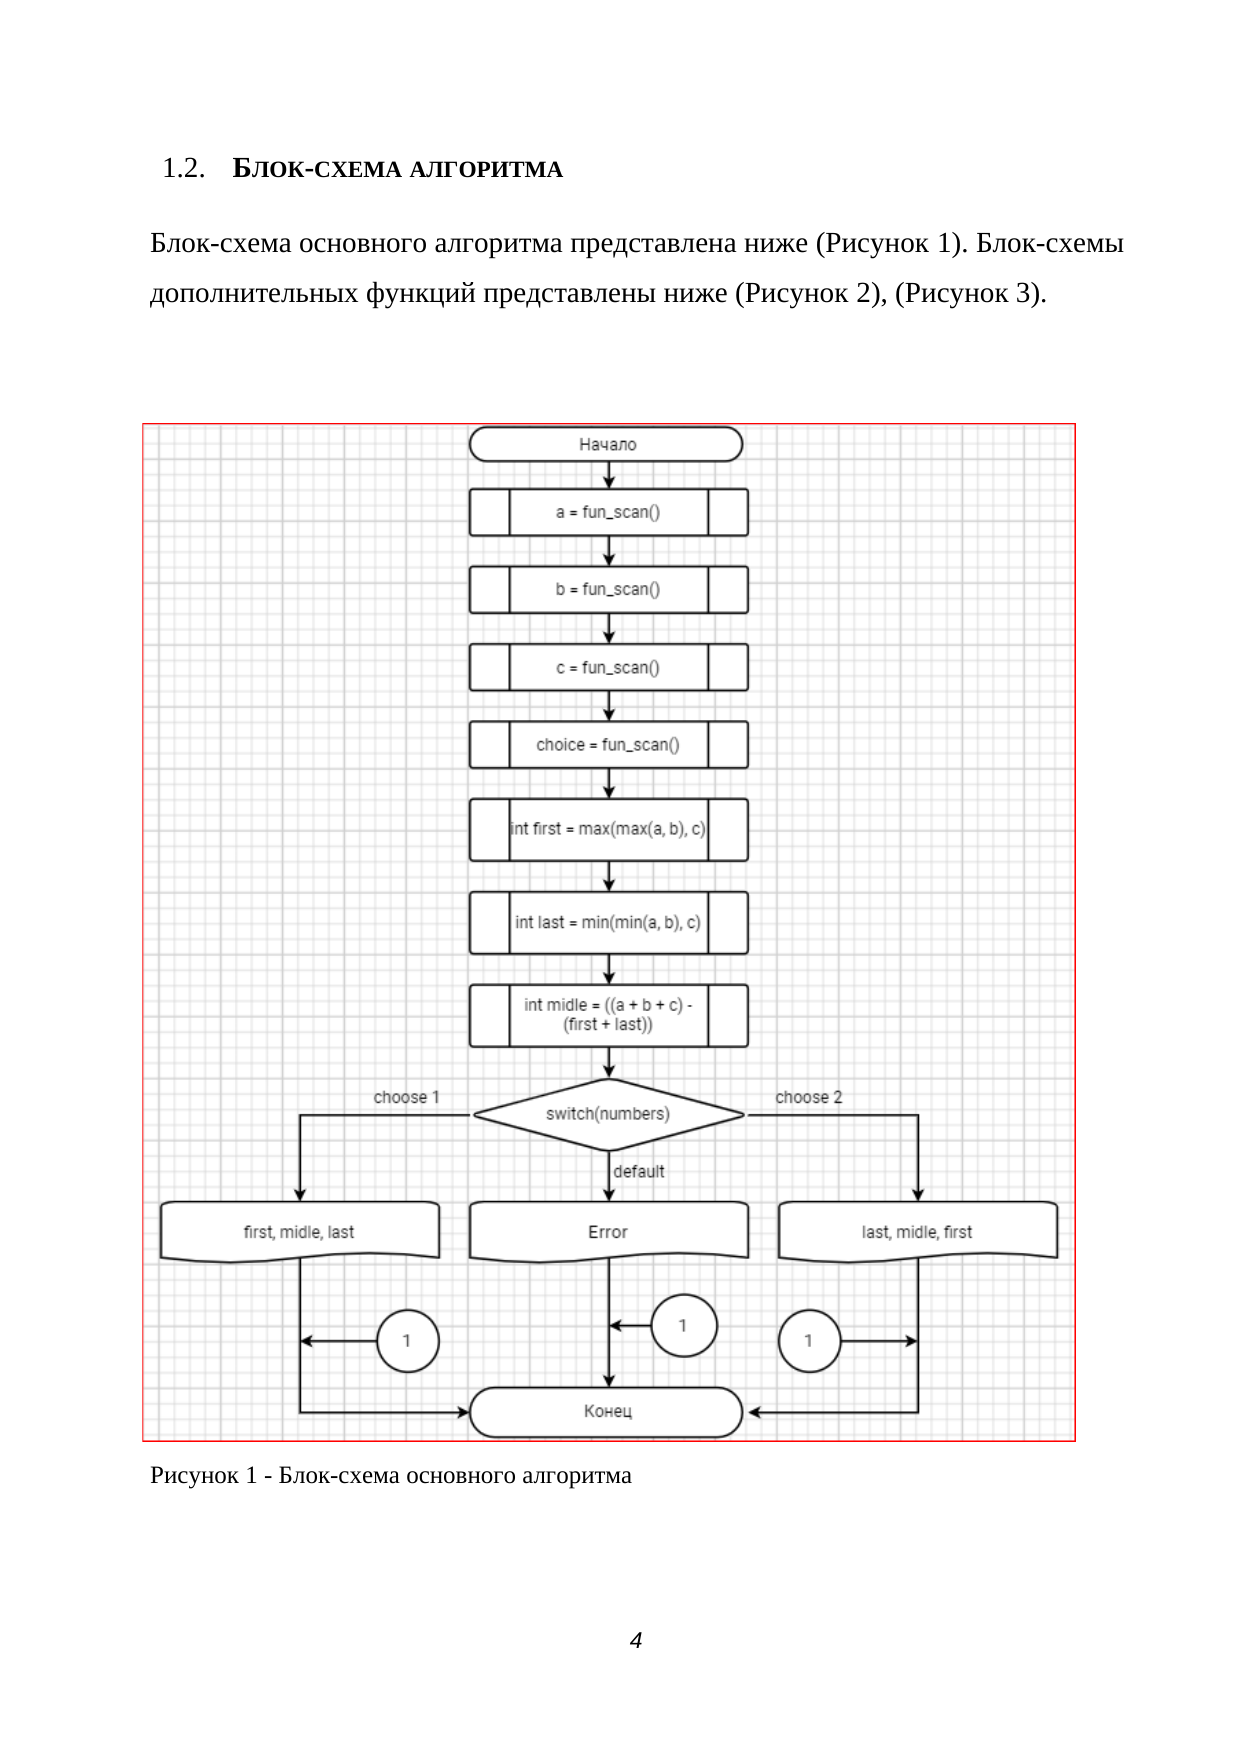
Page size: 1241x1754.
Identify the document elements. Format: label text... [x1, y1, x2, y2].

list Блок-схема алгоритма [162, 150, 1124, 183]
text Блок-схема основного алгоритма представлена ниже (Рисунок 1). Блок-схемы дополнительных функций представлены ниже (Рисунок 2), (Рисунок 3). [150, 225, 1124, 309]
picture [142, 423, 1076, 1442]
text Рисунок 1 - Блок-схема основного алгоритма [150, 1461, 1124, 1489]
